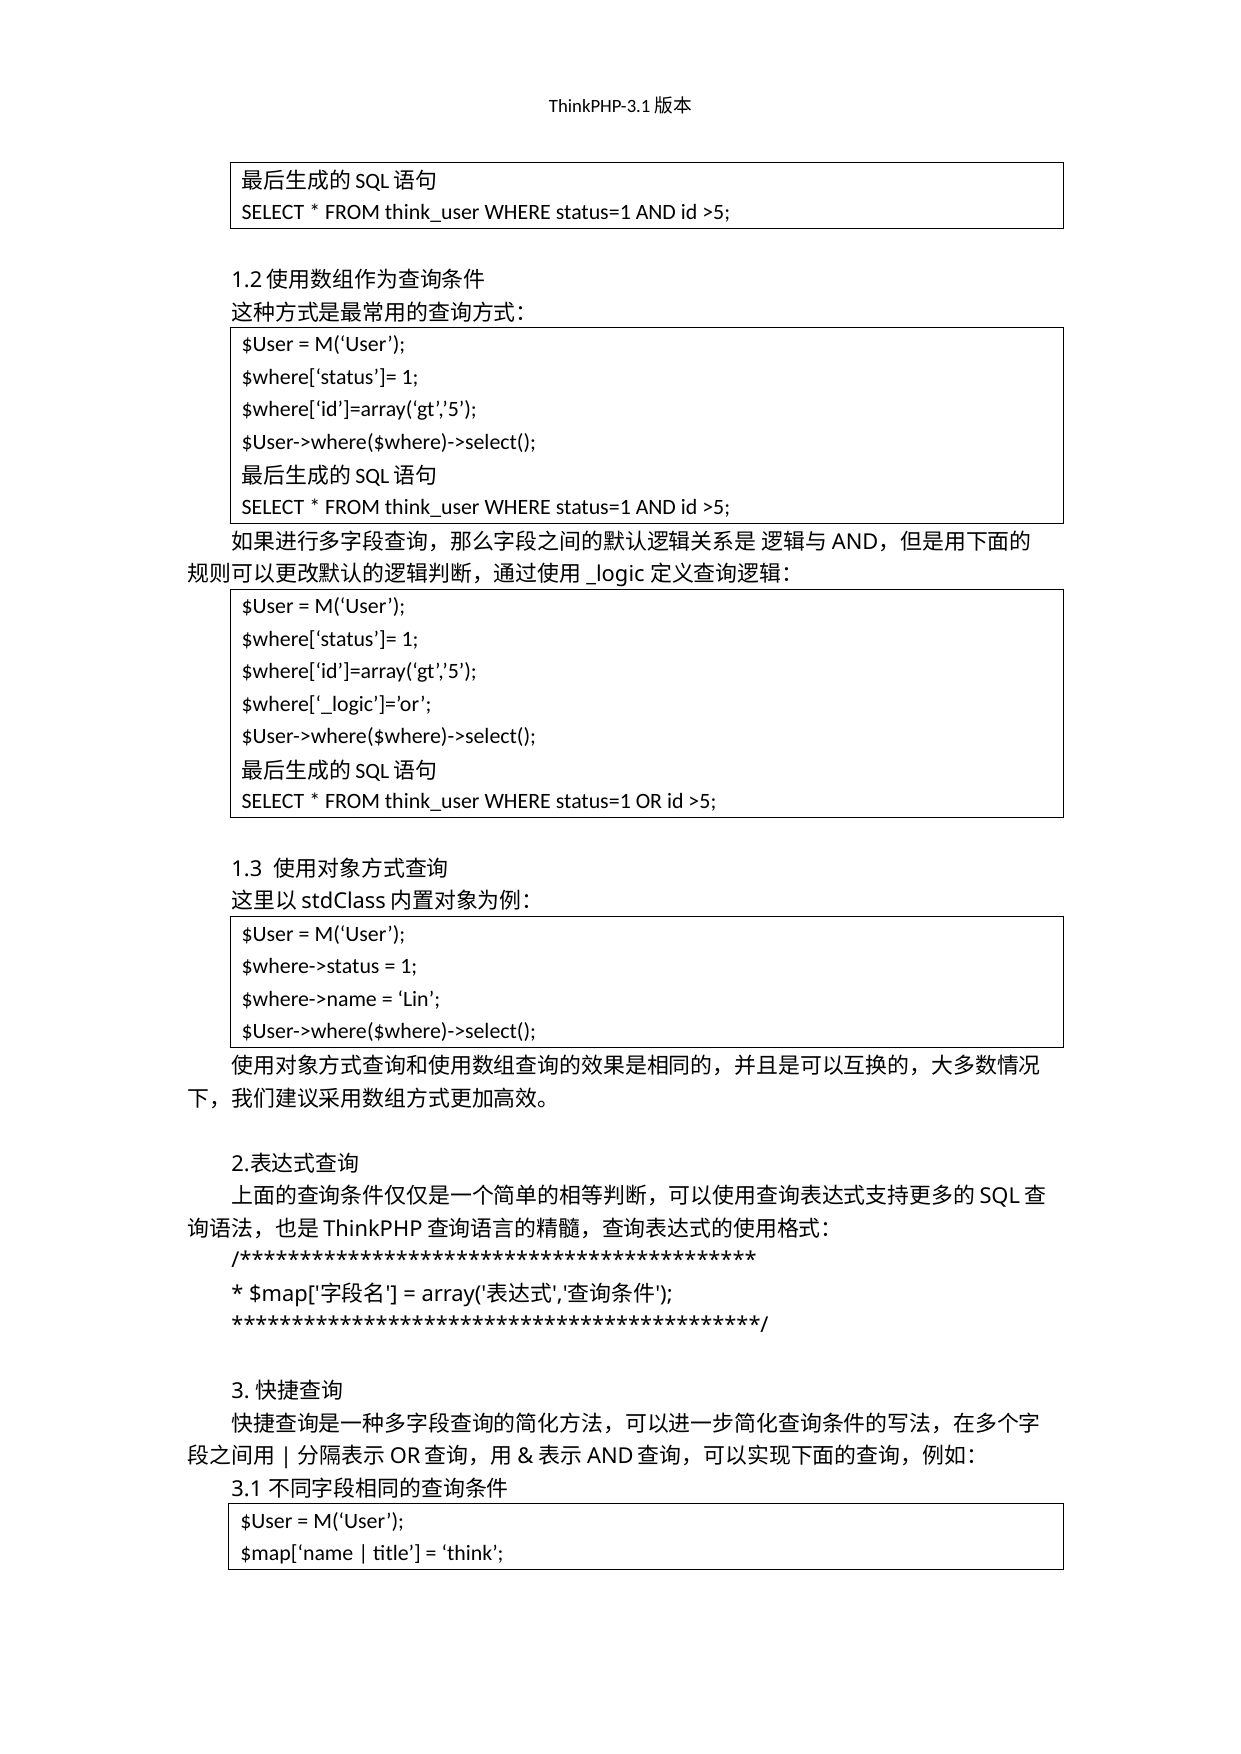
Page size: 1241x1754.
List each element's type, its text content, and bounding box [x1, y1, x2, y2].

text * $map['字段名'] = array('表达式','查询条件'); [187, 1275, 1053, 1308]
text 快捷查询是一种多字段查询的简化方法，可以进一步简化查询条件的写法，在多个字段之间用 | 分隔表示OR查询，用 & 表示AND查询，可以实现下面的查询，例如： [187, 1405, 1053, 1470]
text /******************************************* [187, 1243, 1053, 1275]
table_header $User = M(‘User’); $where->status = 1; $where->name = ‘Lin’; $User->where($where)->select(); [231, 917, 1063, 1047]
text 2.表达式查询 [187, 1145, 1053, 1178]
text 3. 快捷查询 [187, 1373, 1053, 1405]
text 上面的查询条件仅仅是一个简单的相等判断，可以使用查询表达式支持更多的SQL查询语法，也是ThinkPHP查询语言的精髓，查询表达式的使用格式： [187, 1178, 1053, 1243]
text 如果进行多字段查询，那么字段之间的默认逻辑关系是 逻辑与 AND，但是用下面的规则可以更改默认的逻辑判断，通过使用 _logic 定义查询逻辑： [187, 524, 1053, 589]
text ********************************************/ [187, 1308, 1053, 1340]
text 1.2使用数组作为查询条件 [187, 262, 1053, 294]
table_header $User = M(‘User’); $where[‘status’]= 1; $where[‘id’]=array(‘gt’,’5’); $User->where($where)->select(); 最后生成的SQL语句 SELECT * FROM think_user WHERE status=1 AND id >5; [231, 328, 1063, 523]
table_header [231, 163, 1063, 228]
text 这种方式是最常用的查询方式： [187, 294, 1053, 327]
text 3.1 不同字段相同的查询条件 [187, 1470, 1053, 1503]
text 这里以stdClass内置对象为例： [187, 883, 1053, 916]
table_header $User = M(‘User’); $where[‘status’]= 1; $where[‘id’]=array(‘gt’,’5’); $where[‘_logic’]=’or’; $User->where($where)->select(); 最后生成的SQL语句 SELECT * FROM think_user WHERE status=1 OR id >5; [231, 590, 1063, 817]
text 使用对象方式查询和使用数组查询的效果是相同的，并且是可以互换的，大多数情况下，我们建议采用数组方式更加高效。 [187, 1048, 1053, 1113]
text 1.3 使用对象方式查询 [187, 851, 1053, 883]
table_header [229, 1504, 1063, 1569]
